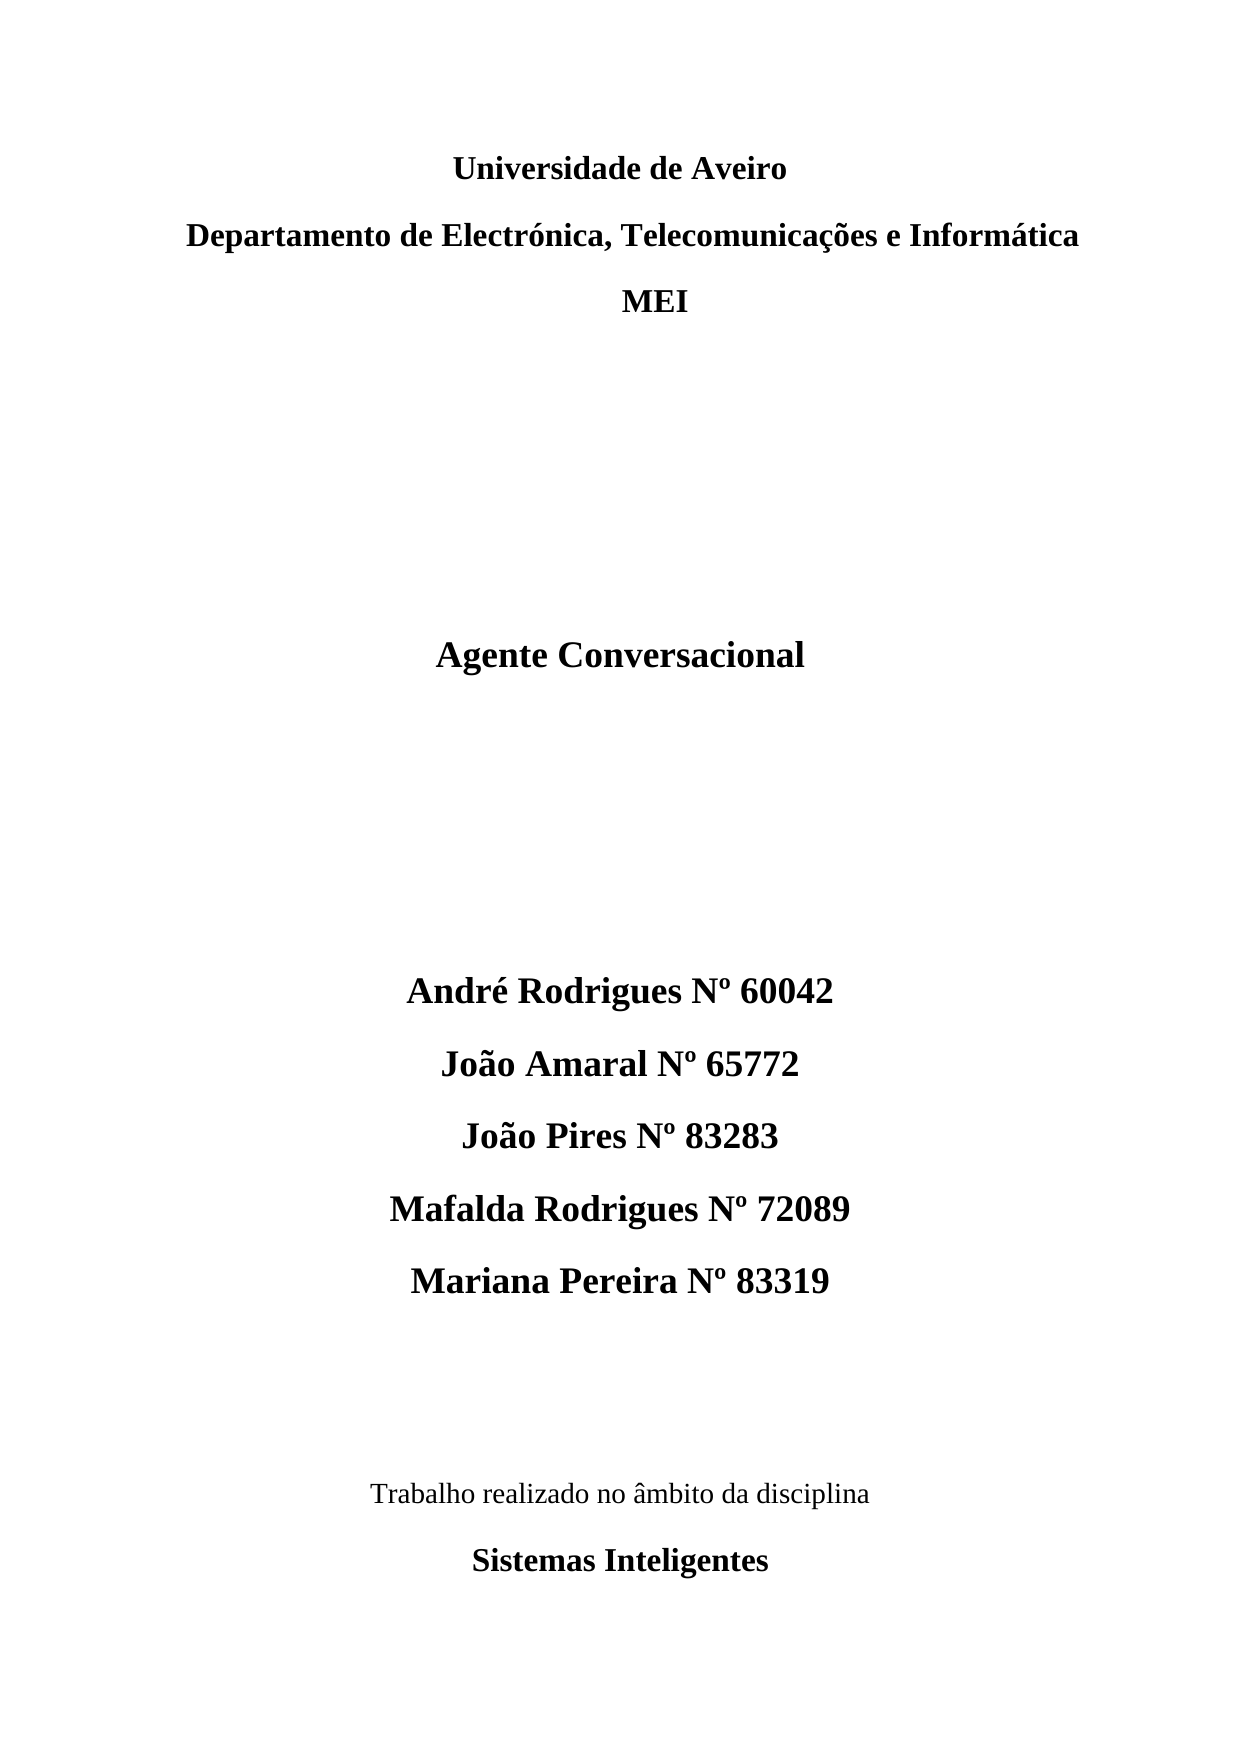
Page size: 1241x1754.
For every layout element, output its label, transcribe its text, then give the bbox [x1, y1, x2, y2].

text André Rodrigues Nº 60042 [148, 969, 1092, 1012]
text Trabalho realizado no âmbito da disciplina [148, 1476, 1092, 1510]
text MEI [148, 282, 1092, 320]
text João Pires Nº 83283 [148, 1114, 1092, 1157]
text Mafalda Rodrigues Nº 72089 [148, 1186, 1092, 1229]
text Departamento de Electrónica, Telecomunicações e Informática [173, 215, 1093, 253]
text Agente Conversacional [148, 633, 1093, 676]
text Universidade de Aveiro [148, 148, 1092, 187]
text Mariana Pereira Nº 83319 [148, 1259, 1093, 1302]
text João Amaral Nº 65772 [148, 1041, 1092, 1084]
text Sistemas Inteligentes [148, 1541, 1092, 1579]
